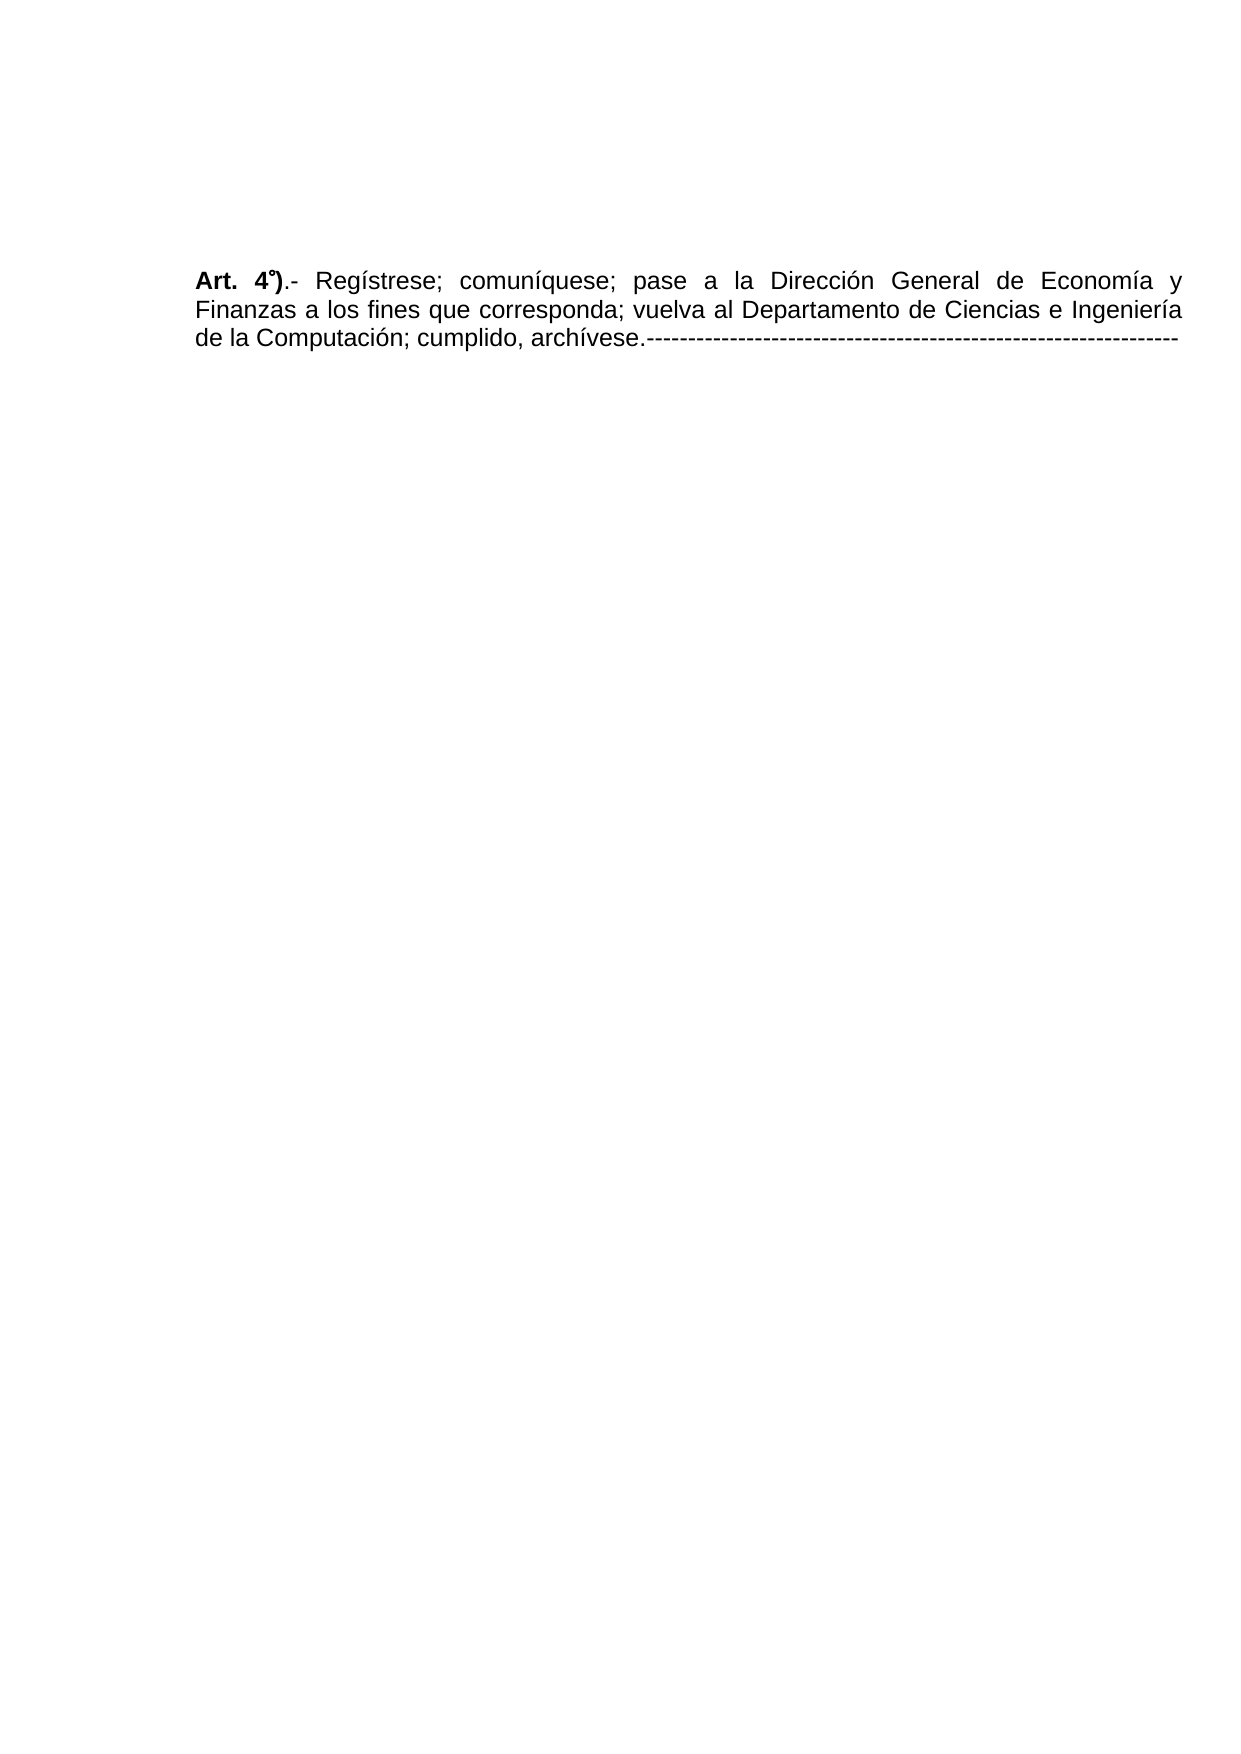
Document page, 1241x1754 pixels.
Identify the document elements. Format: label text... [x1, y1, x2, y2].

text Art. 4).- Regístrese; comuníquese; pase a la Dirección General de Economía y Finanzas a los fines que corresponda; vuelva al Departamento de Ciencias e Ingeniería de la Computación; cumplido, archívese.---------------------------------------------------------------- [195, 266, 1184, 352]
